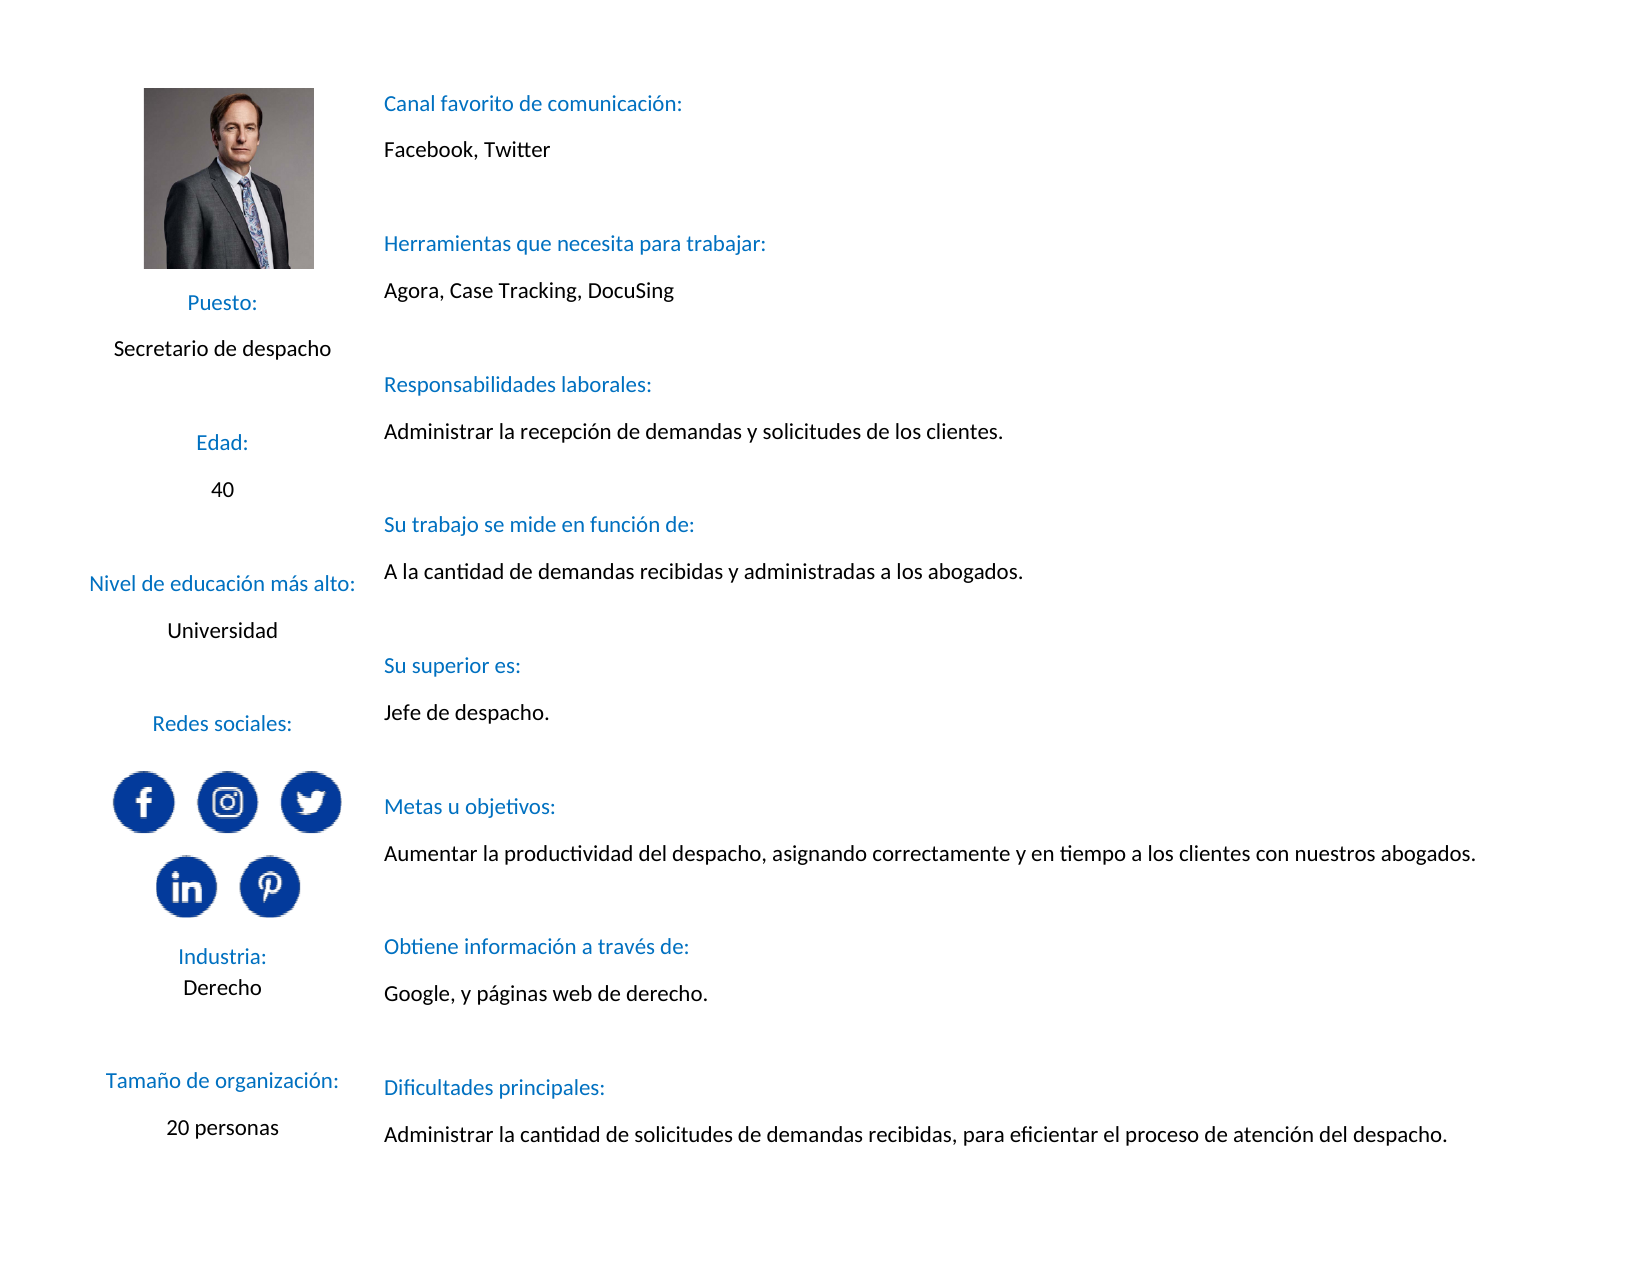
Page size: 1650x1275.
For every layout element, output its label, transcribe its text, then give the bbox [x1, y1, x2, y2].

text Administrar la cantidad de solicitudes de demandas recibidas, para eficientar el proceso de atención del despacho. [384, 1120, 1550, 1148]
text 20 personas [89, 1113, 356, 1141]
text Canal favorito de comunicación: [384, 89, 1550, 117]
text Su superior es: [384, 651, 1550, 679]
text Obtiene información a través de: [384, 932, 1550, 960]
text Jefe de despacho. [384, 698, 1550, 726]
text Administrar la recepción de demandas y solicitudes de los clientes. [384, 417, 1550, 445]
text Nivel de educación más alto: [89, 569, 356, 597]
text Universidad [89, 616, 356, 644]
text Edad: [89, 428, 356, 456]
text 40 [89, 475, 356, 503]
text Agora, Case Tracking, DocuSing [384, 276, 1550, 304]
text Su trabajo se mide en función de: [384, 511, 1550, 538]
text Metas u objetivos: [384, 792, 1550, 820]
text Google, y páginas web de derecho. [384, 979, 1550, 1007]
text Puesto: [89, 288, 356, 316]
text Herramientas que necesita para trabajar: [384, 229, 1550, 257]
text Dificultades principales: [384, 1073, 1550, 1101]
text A la cantidad de demandas recibidas y administradas a los abogados. [384, 557, 1550, 585]
text Industria: Derecho [89, 942, 356, 1001]
text Tamaño de organización: [89, 1066, 356, 1094]
text Responsabilidades laborales: [384, 370, 1550, 398]
picture [143, 88, 314, 269]
text Aumentar la productividad del despacho, asignando correctamente y en tiempo a los clientes con nuestros abogados. [384, 839, 1550, 867]
text Facebook, Twitter [384, 136, 1550, 163]
text Secretario de despacho [89, 334, 356, 362]
text Redes sociales: [89, 709, 356, 737]
